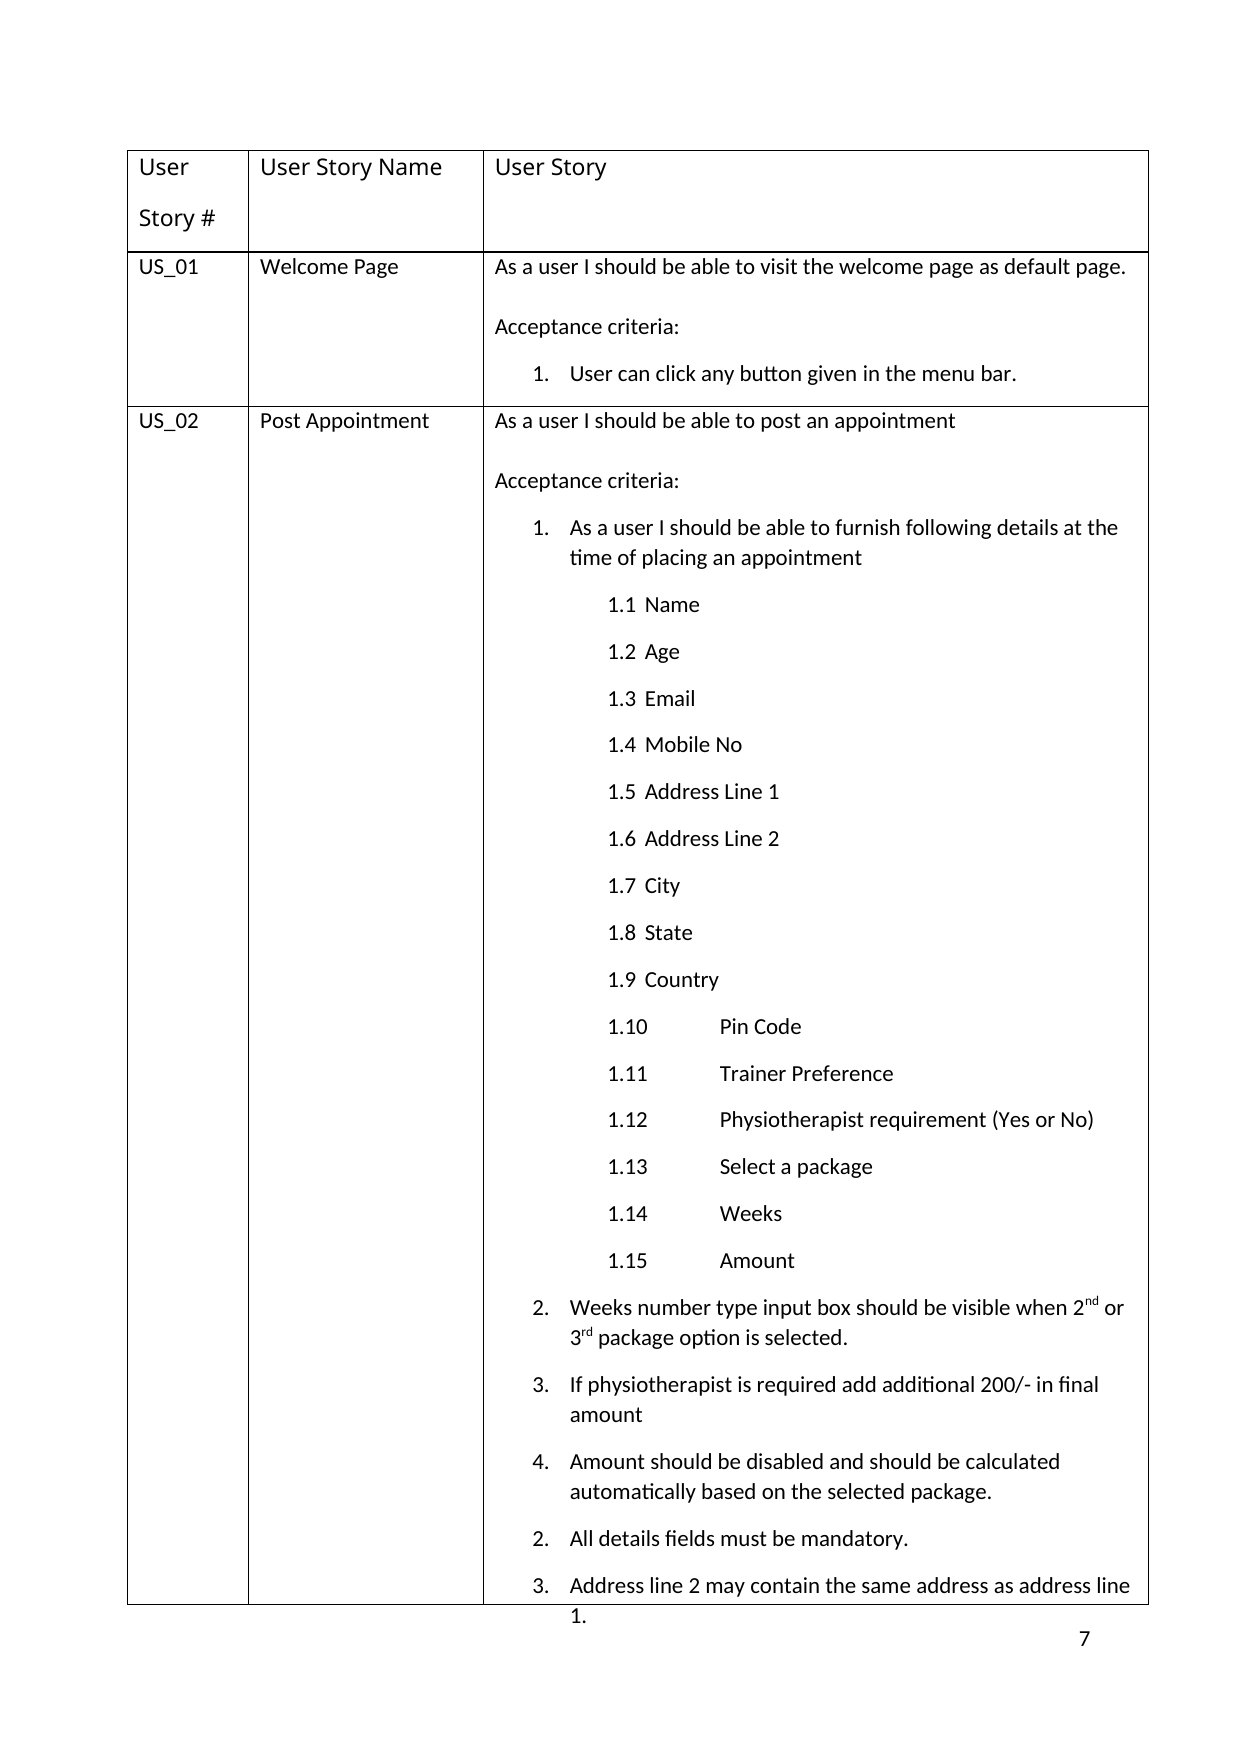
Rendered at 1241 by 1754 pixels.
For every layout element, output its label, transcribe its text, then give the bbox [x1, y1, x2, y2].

table_cell Post Appointment [249, 407, 483, 1604]
table_header User Story [484, 151, 1148, 251]
table_header User Story Name [249, 151, 483, 251]
table_cell As a user I should be able to post an appointment Acceptance criteria: As a user I should be able to furnish following details at the time of placing an appointment Name Age Email Mobile No Address Line 1 Address Line 2 City State Country Pin Code Trainer Preference Physiotherapist requirement (Yes or No) Select a package Weeks Amount Weeks number type input box should be visible when 2nd or 3rd package option is selected. If physiotherapist is required add additional 200/- in final amount Amount should be disabled and should be calculated automatically based on the selected package. All details fields must be mandatory. Address line 2 may contain the same address as address line 1. Email& Mobile must be unique. If any constraint is not satisfied, a validation message must be shown. A success or failure message should be visible after the submit button is clicked. [484, 407, 1148, 1604]
table_cell As a user I should be able to visit the welcome page as default page. Acceptance criteria: User can click any button given in the menu bar. [484, 253, 1148, 406]
table_cell US_01 [128, 253, 248, 406]
table_cell Welcome Page [249, 253, 483, 406]
table_cell US_02 [128, 407, 248, 1604]
table_header User Story # [128, 151, 248, 251]
